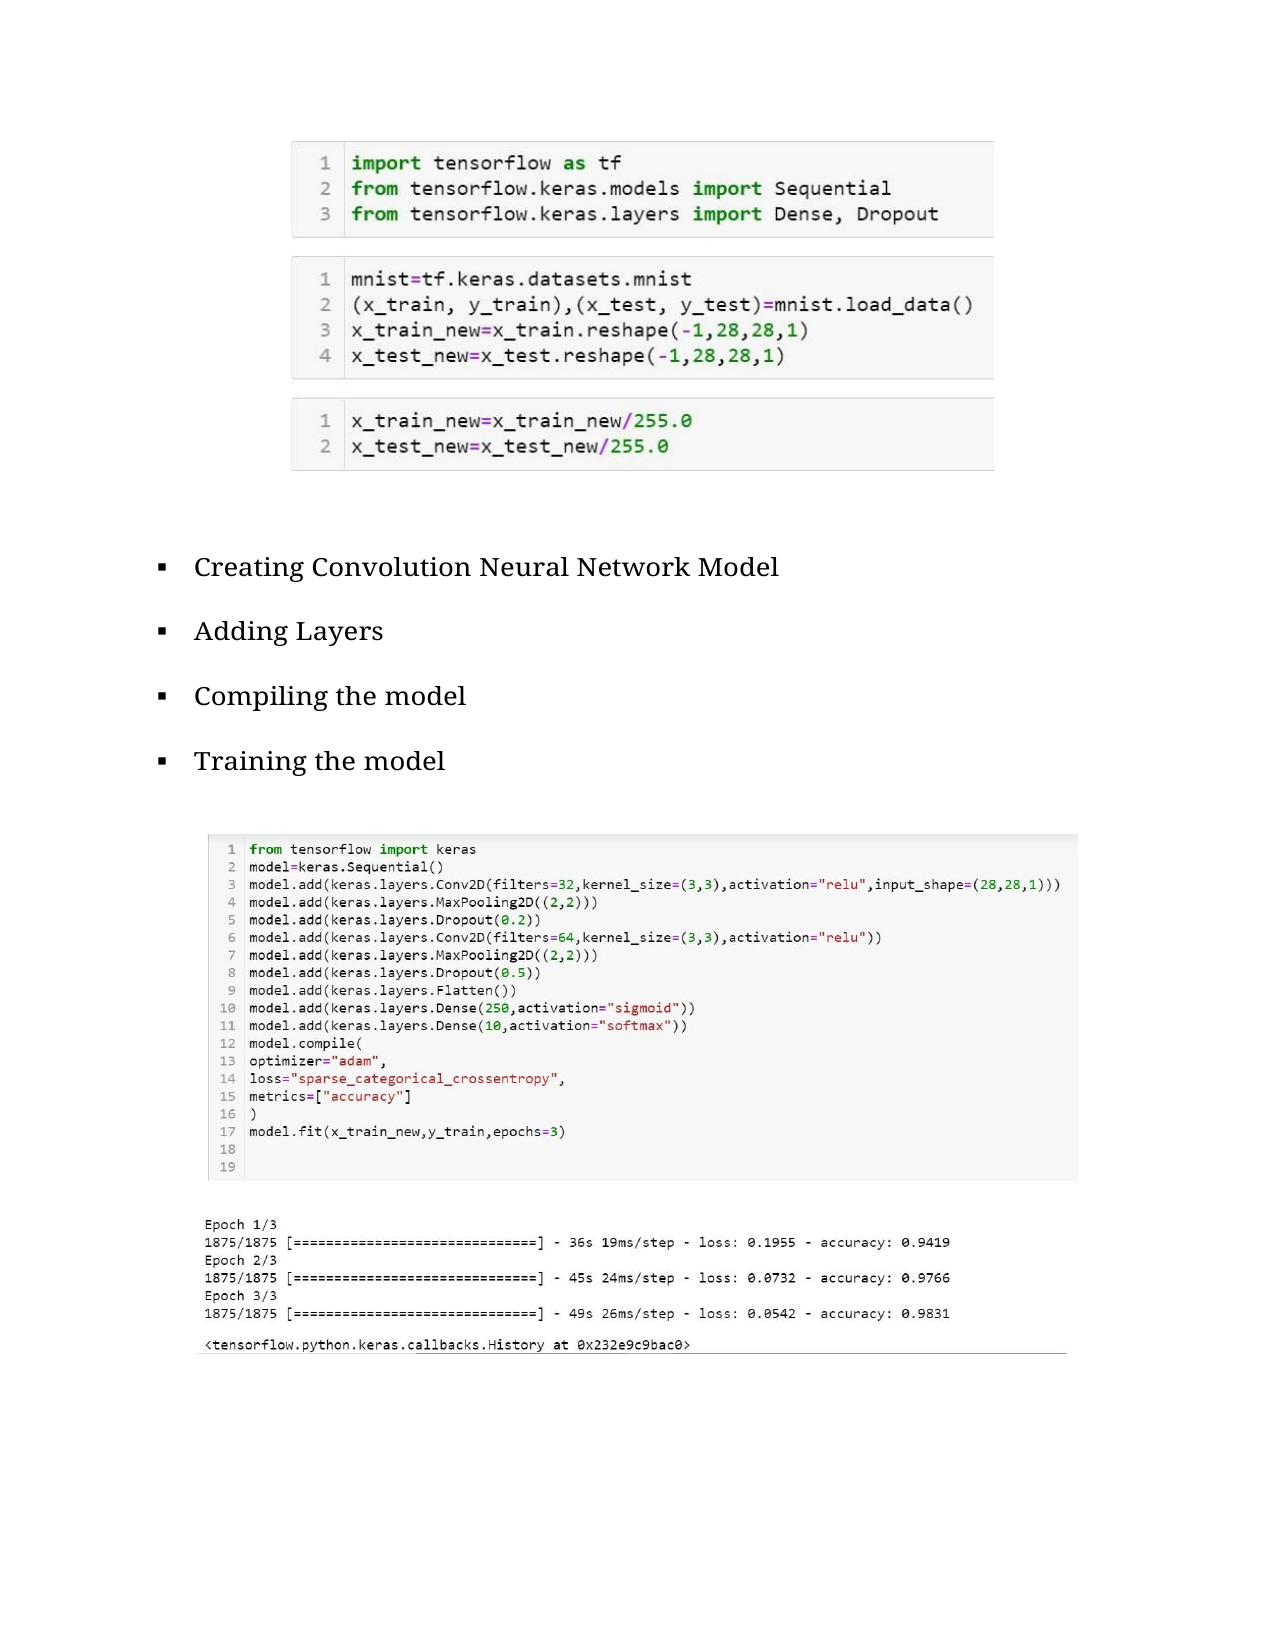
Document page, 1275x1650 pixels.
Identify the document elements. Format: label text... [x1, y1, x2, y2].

list Creating Convolution Neural Network Model [156, 549, 1217, 583]
picture [207, 834, 1078, 1181]
list Adding Layers [156, 614, 1217, 648]
list Training the model [156, 744, 1217, 778]
list Compiling the model [156, 679, 1217, 713]
picture [197, 1219, 1067, 1354]
picture [291, 141, 994, 471]
